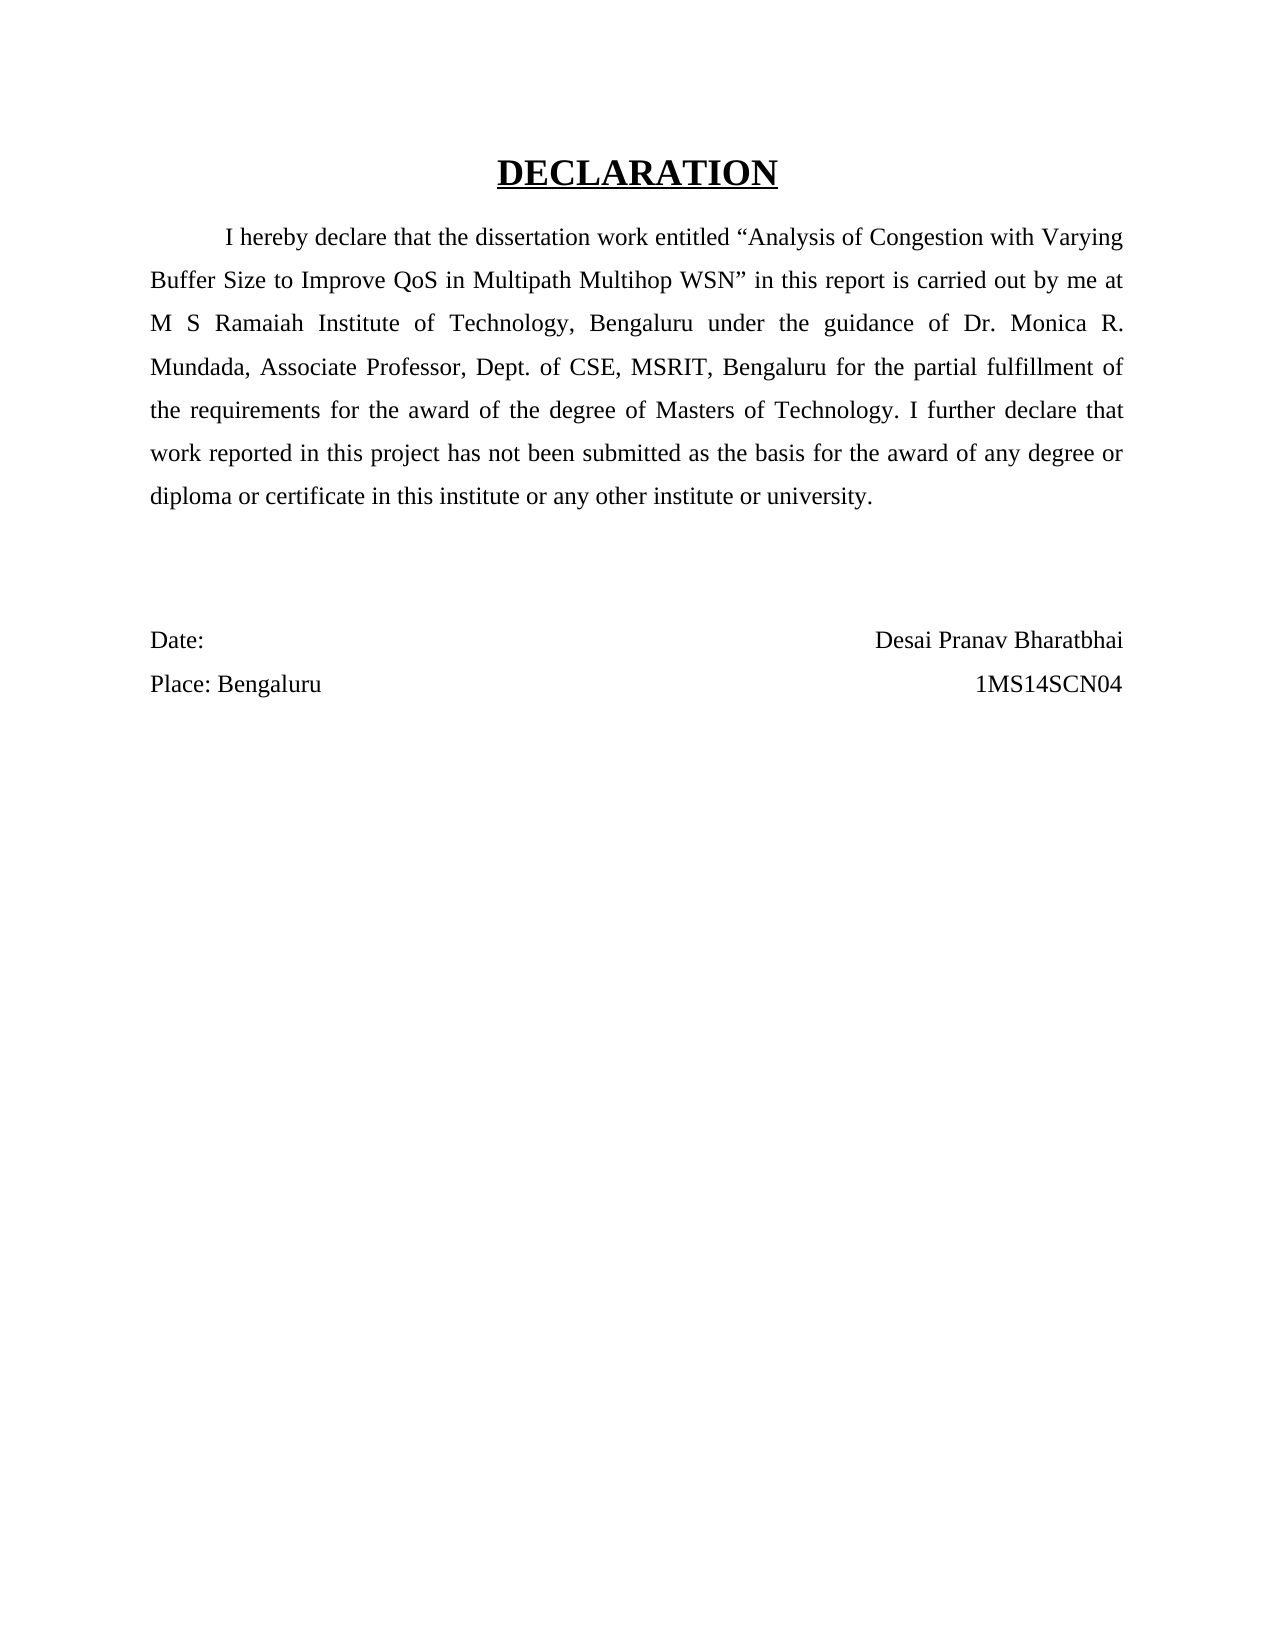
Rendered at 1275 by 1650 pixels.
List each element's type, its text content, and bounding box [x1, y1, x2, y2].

text I hereby declare that the dissertation work entitled “Analysis of Congestion with Varying Buffer Size to Improve QoS in Multipath Multihop WSN” in this report is carried out by me at M S Ramaiah Institute of Technology, Bengaluru under the guidance of Dr. Monica R. Mundada, Associate Professor, Dept. of CSE, MSRIT, Bengaluru for the partial fulfillment of the requirements for the award of the degree of Masters of Technology. I further declare that work reported in this project has not been submitted as the basis for the award of any degree or diploma or certificate in this institute or any other institute or university. [150, 222, 1125, 510]
text Date: Desai Pranav Bharatbhai Place: Bengaluru 1MS14SCN04 [150, 626, 1125, 697]
text DECLARATION [150, 150, 1125, 193]
